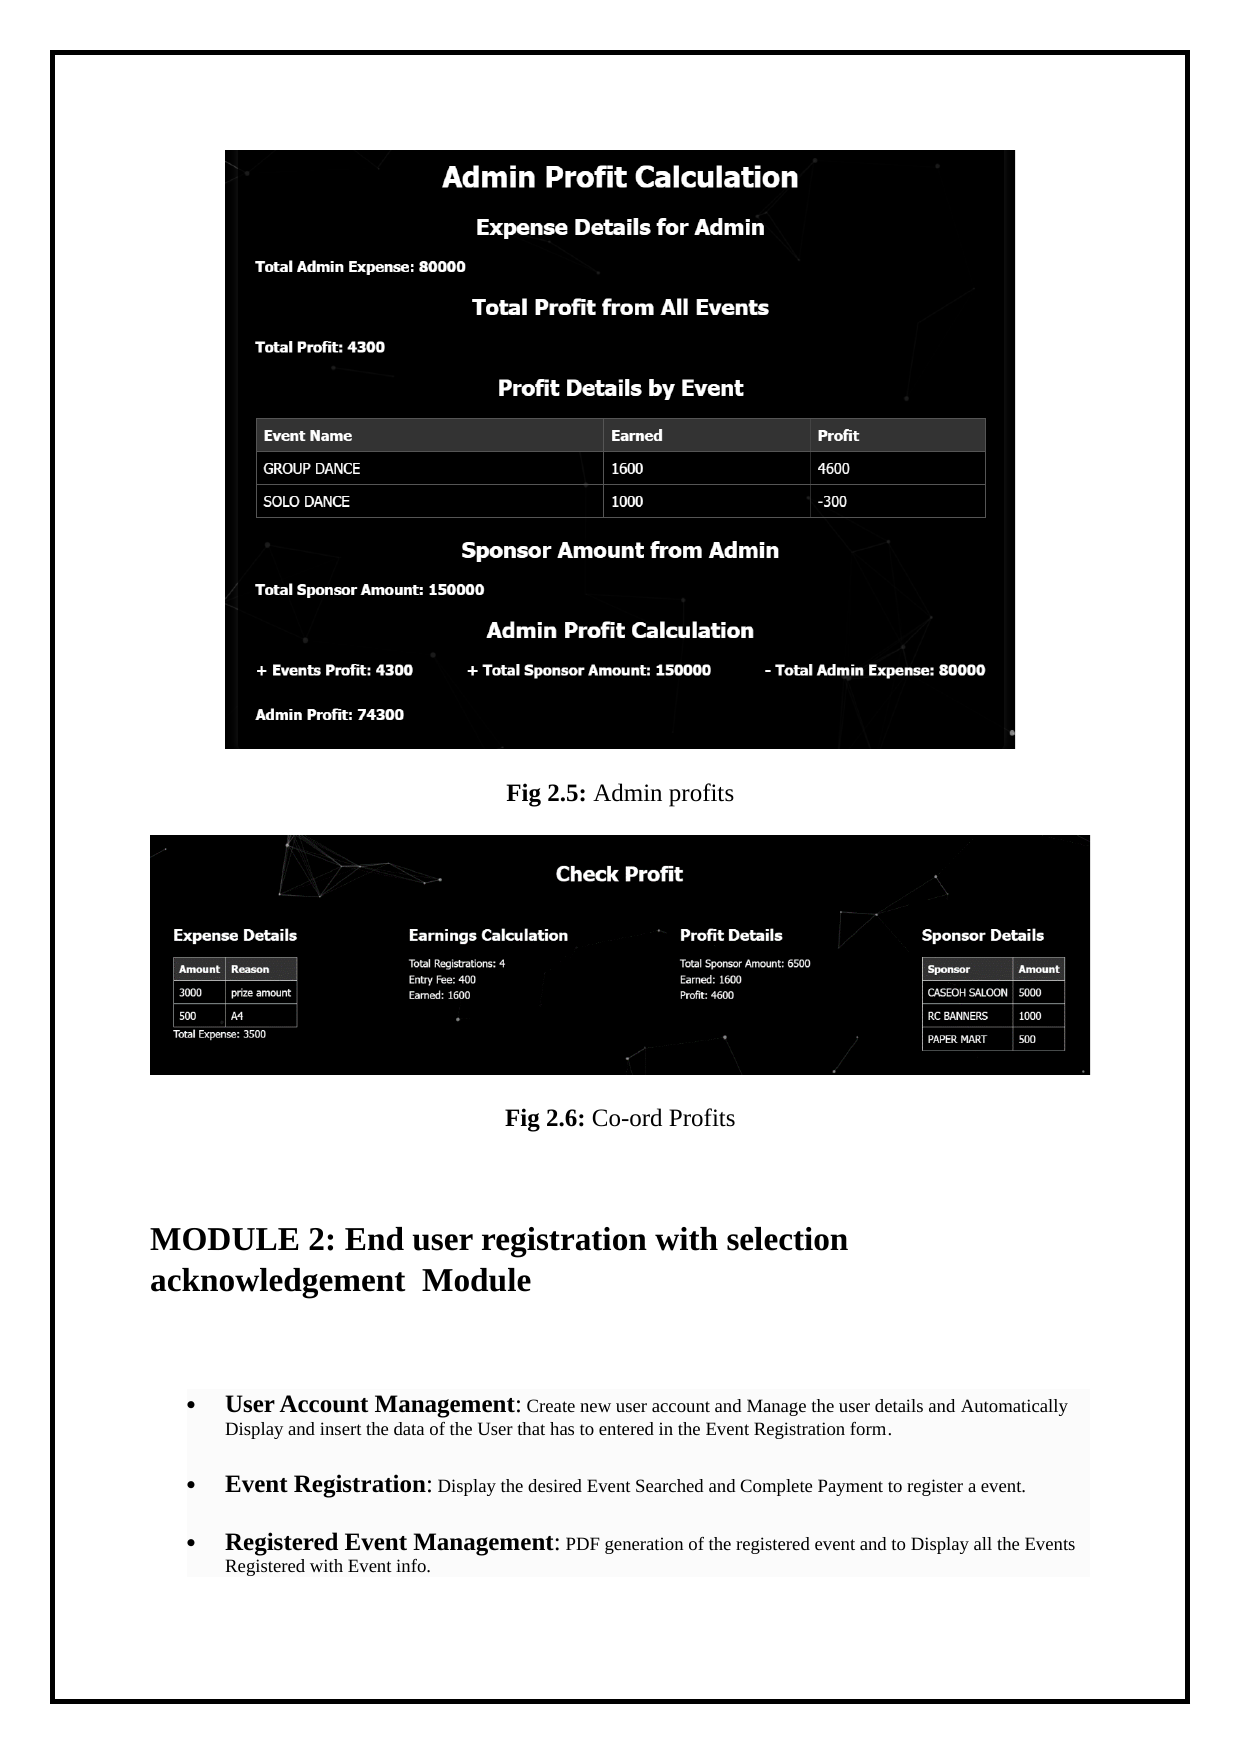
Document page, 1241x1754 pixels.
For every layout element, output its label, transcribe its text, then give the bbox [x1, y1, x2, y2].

picture [225, 150, 1016, 749]
list Registered Event Management: PDF generation of the registered event and to Display all the Events Registered with Event info. [187, 1527, 1090, 1577]
text MODULE 2: End user registration with selection acknowledgement Module [150, 1219, 1090, 1299]
text Fig 2.5: Admin profits [150, 778, 1090, 806]
picture [150, 835, 1091, 1075]
list User Account Management: Create new user account and Manage the user details and Automatically Display and insert the data of the User that has to entered in the Event Registration form. [187, 1389, 1090, 1439]
list Event Registration: Display the desired Event Searched and Complete Payment to register a event. [187, 1469, 1090, 1497]
text Fig 2.6: Co-ord Profits [150, 1103, 1090, 1132]
